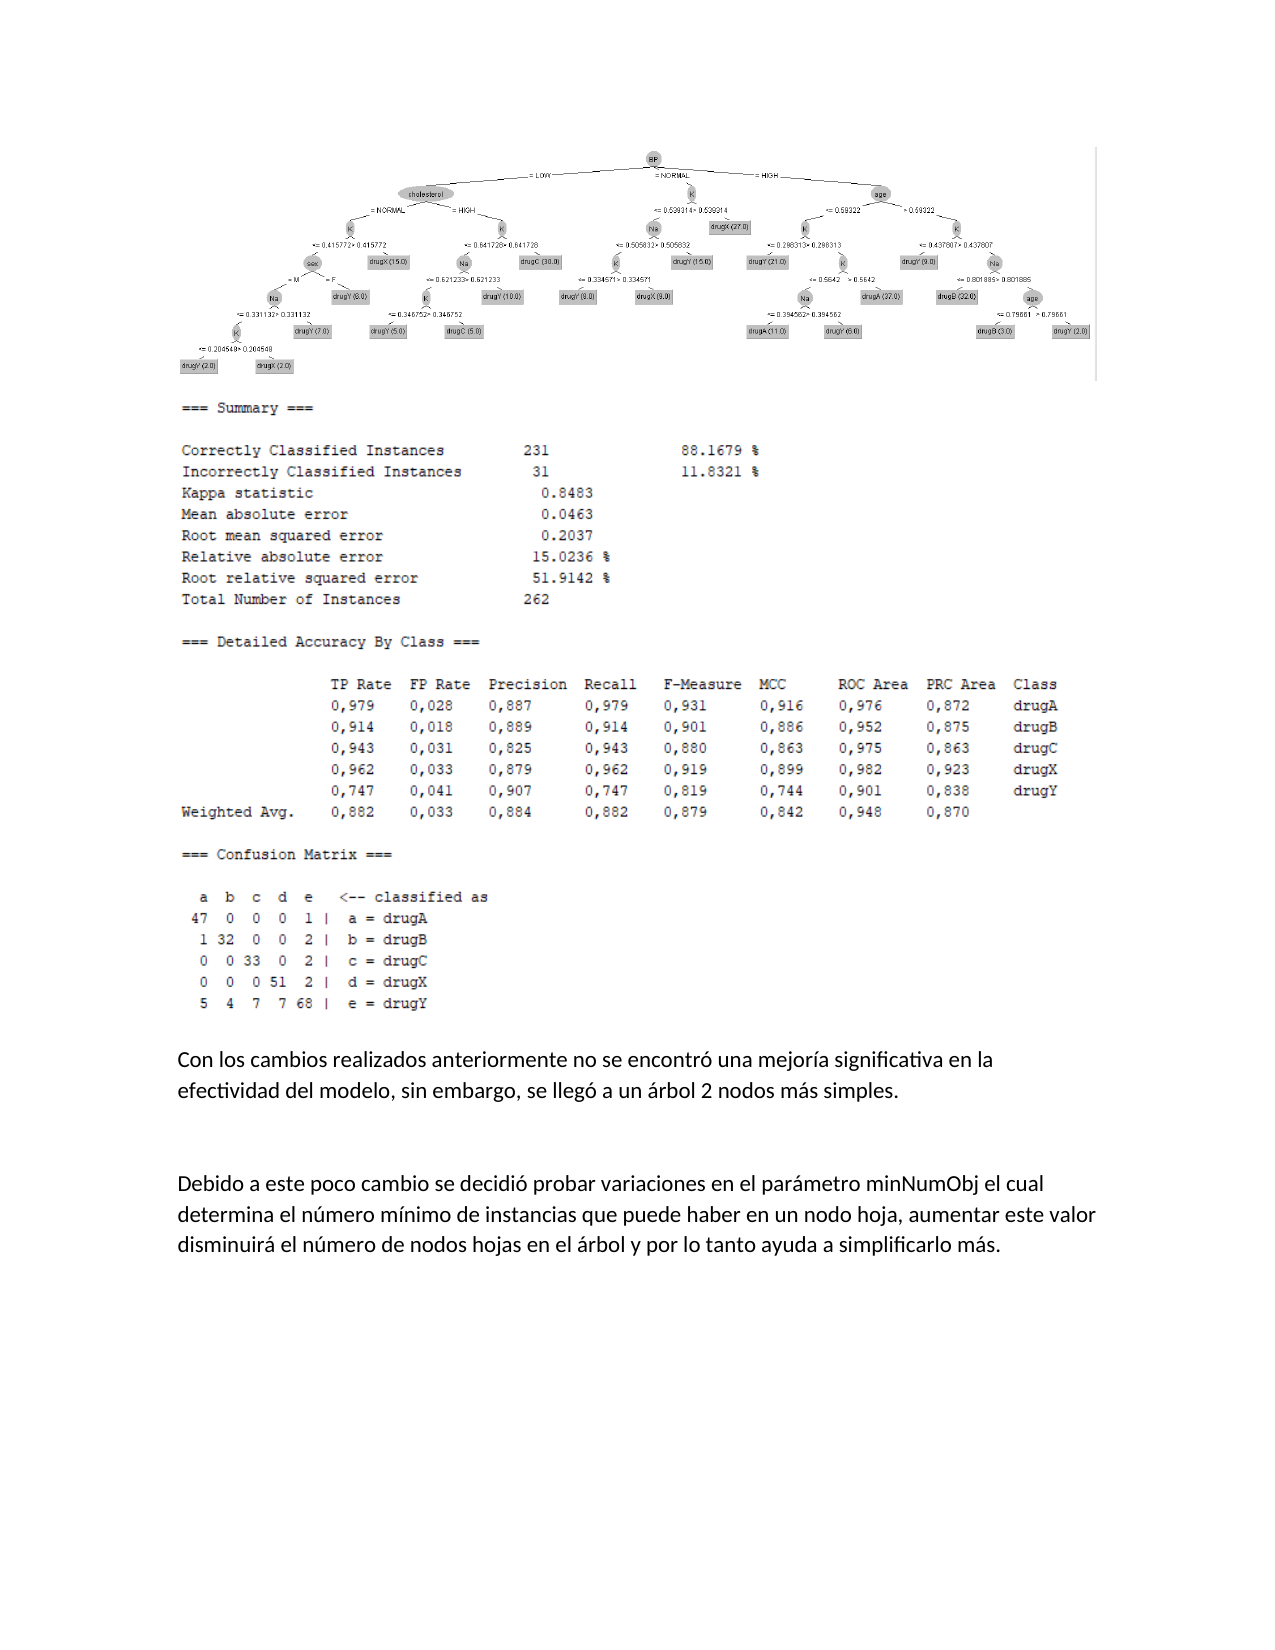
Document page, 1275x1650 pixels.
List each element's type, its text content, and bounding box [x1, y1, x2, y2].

picture [177, 147, 1098, 381]
text Debido a este poco cambio se decidió probar variaciones en el parámetro minNumObj el cual determina el número mínimo de instancias que puede haber en un nodo hoja, aumentar este valor disminuirá el número de nodos hojas en el árbol y por lo tanto ayuda a simplificarlo más. [177, 1169, 1098, 1258]
text Con los cambios realizados anteriormente no se encontró una mejoría significativa en la efectividad del modelo, sin embargo, se llegó a un árbol 2 nodos más simples. [177, 1046, 1098, 1104]
picture [177, 399, 1095, 1027]
